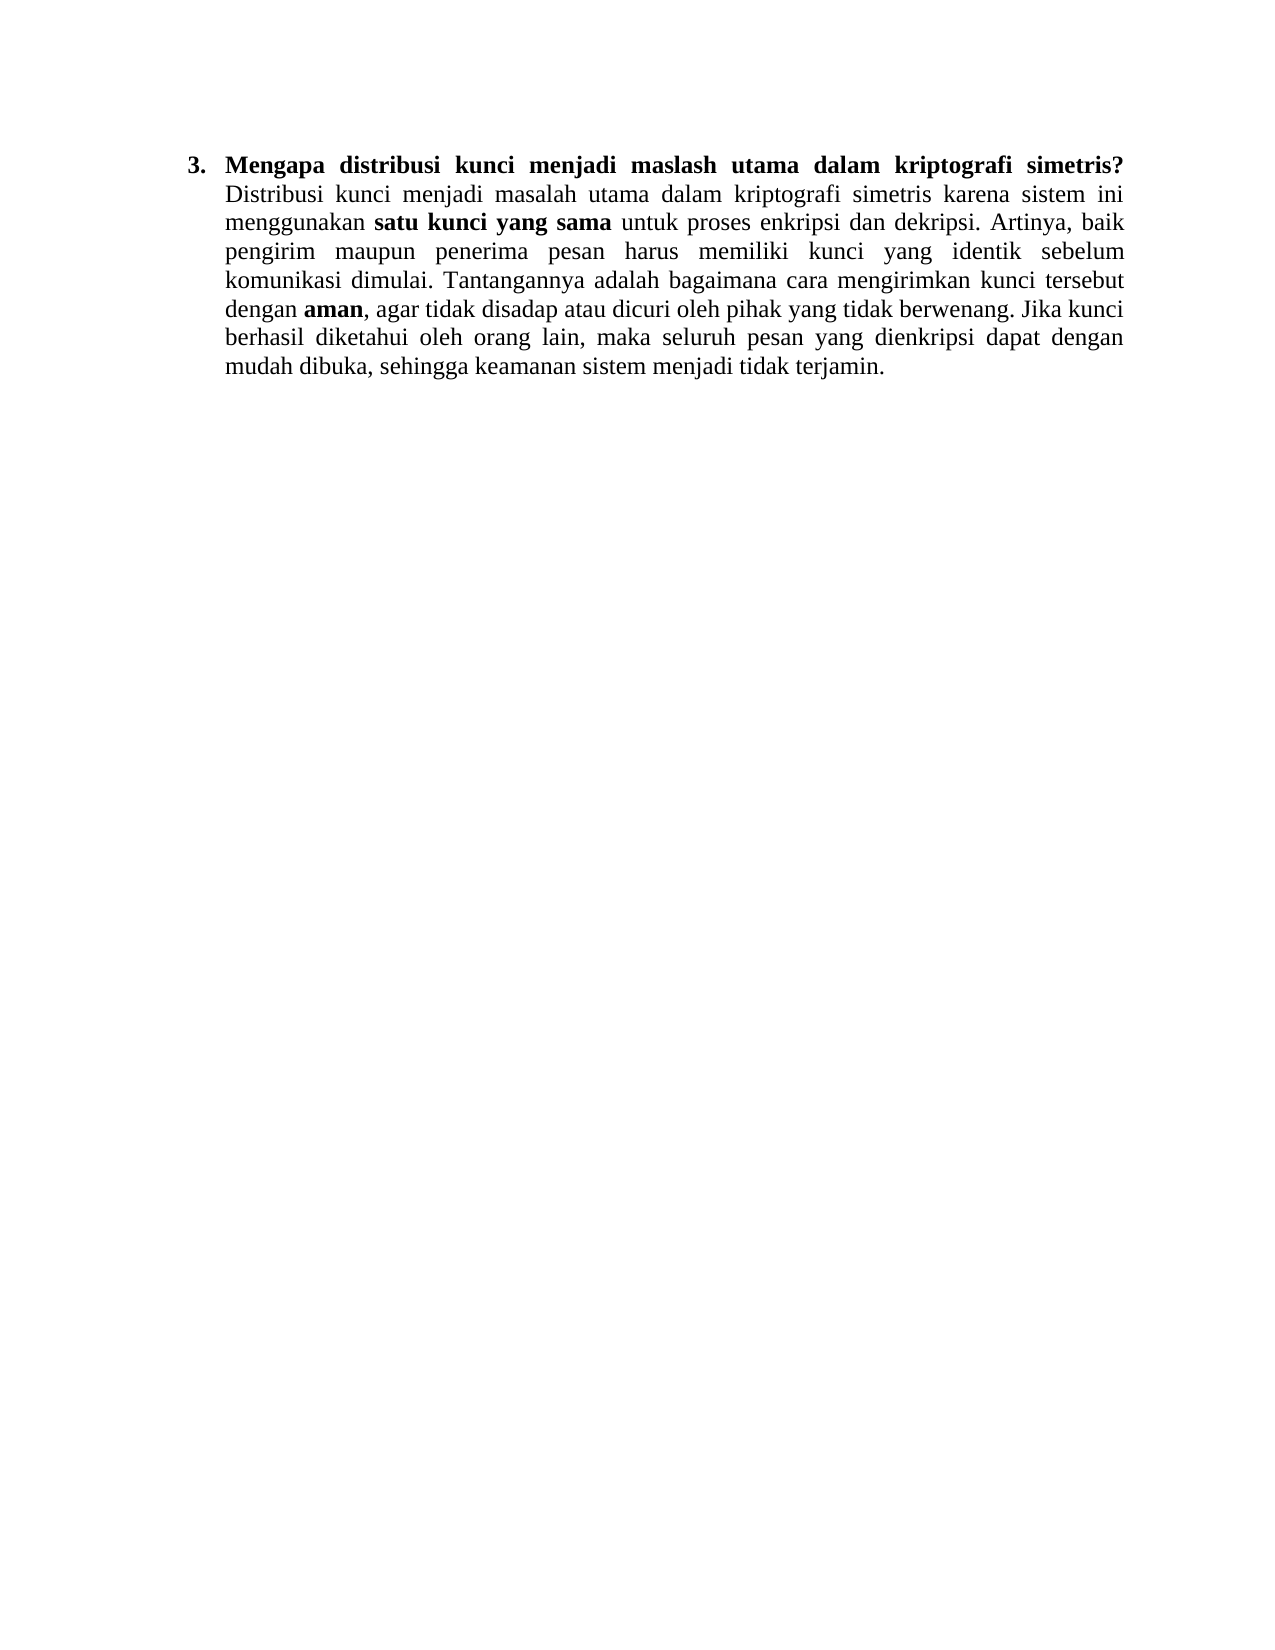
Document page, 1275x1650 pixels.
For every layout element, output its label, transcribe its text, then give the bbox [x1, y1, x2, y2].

list Mengapa distribusi kunci menjadi maslash utama dalam kriptografi simetris? Distribusi kunci menjadi masalah utama dalam kriptografi simetris karena sistem ini menggunakan satu kunci yang sama untuk proses enkripsi dan dekripsi. Artinya, baik pengirim maupun penerima pesan harus memiliki kunci yang identik sebelum komunikasi dimulai. Tantangannya adalah bagaimana cara mengirimkan kunci tersebut dengan aman, agar tidak disadap atau dicuri oleh pihak yang tidak berwenang. Jika kunci berhasil diketahui oleh orang lain, maka seluruh pesan yang dienkripsi dapat dengan mudah dibuka, sehingga keamanan sistem menjadi tidak terjamin. [187, 150, 1125, 380]
